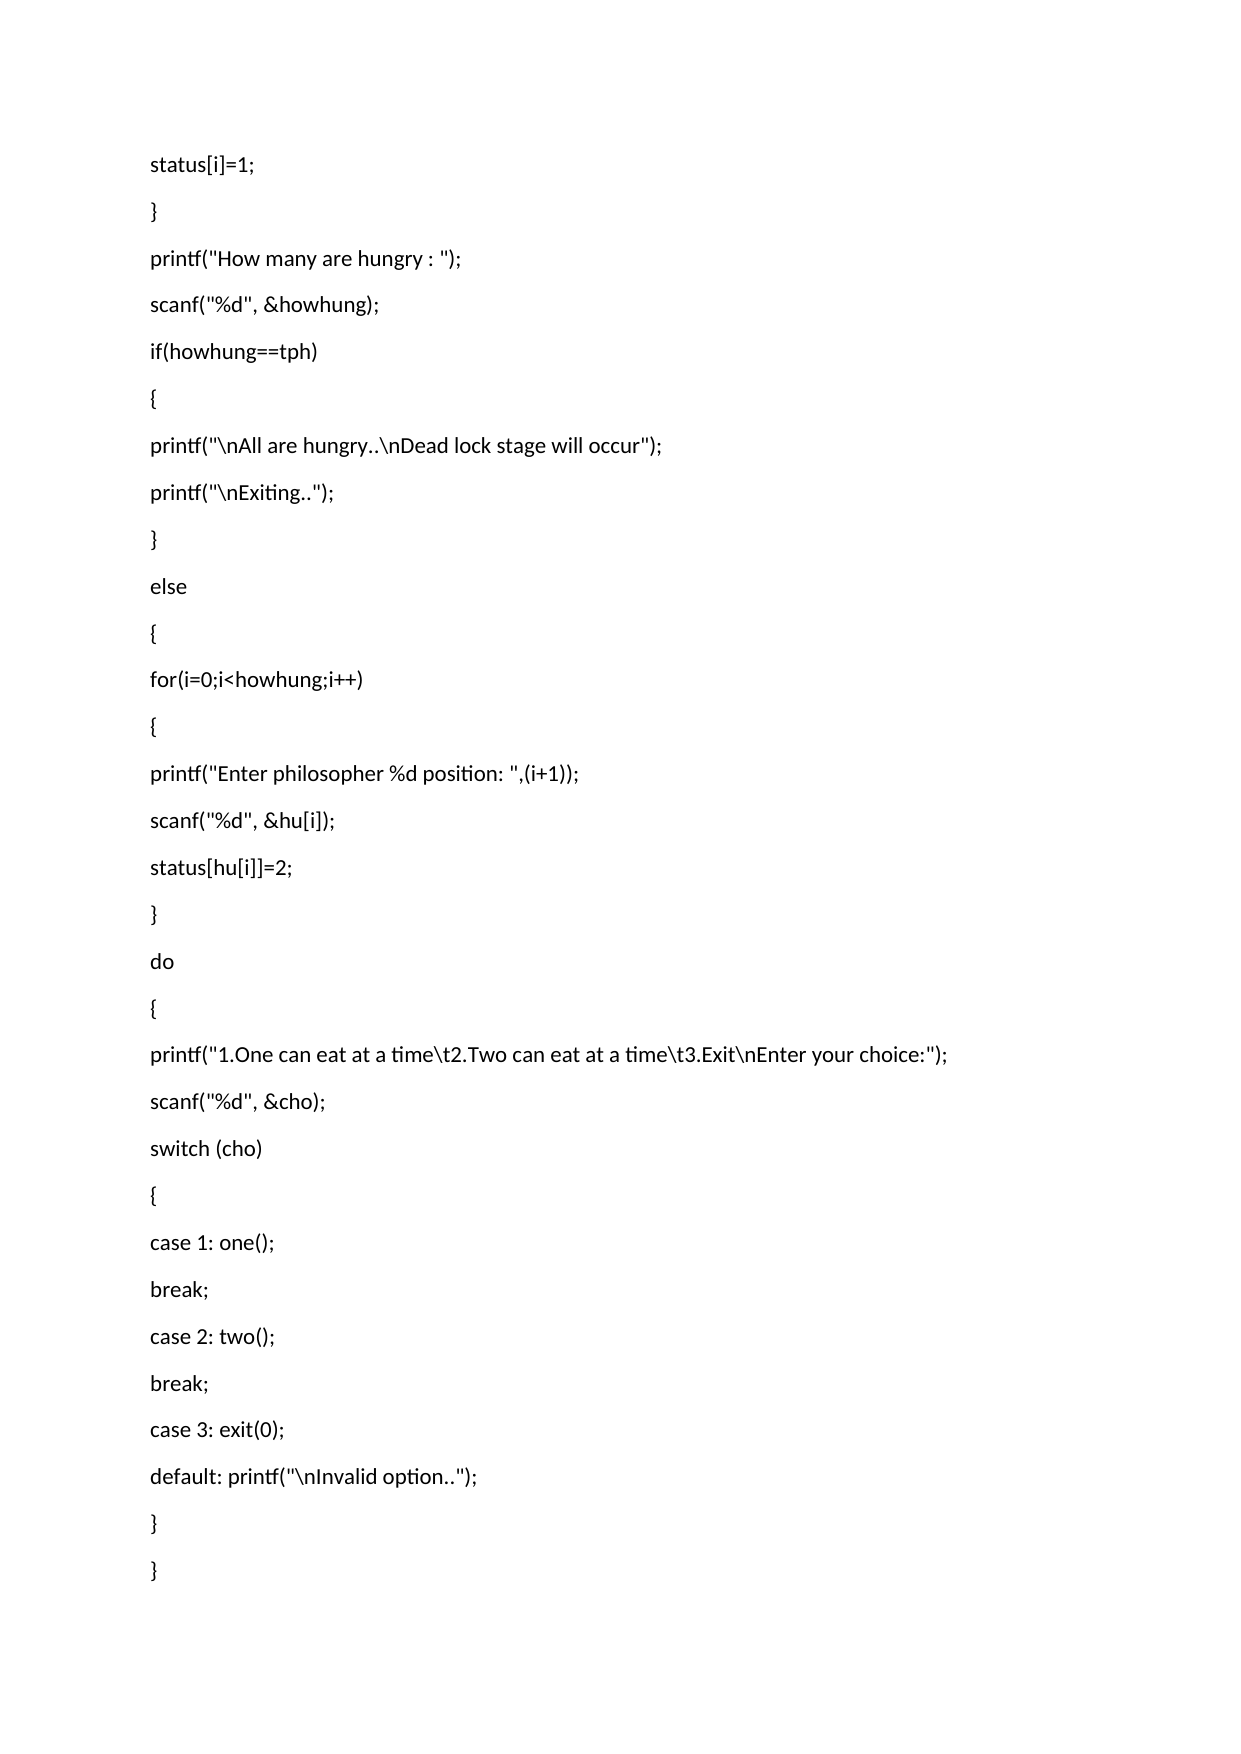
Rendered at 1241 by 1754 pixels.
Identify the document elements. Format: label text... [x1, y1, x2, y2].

text { [150, 384, 1090, 412]
text } [150, 900, 1090, 928]
text break; [150, 1369, 1090, 1397]
text { [150, 712, 1090, 741]
text { [150, 994, 1090, 1022]
text } [150, 1509, 1090, 1537]
text } [150, 1556, 1090, 1584]
text break; [150, 1275, 1090, 1303]
text printf("Enter philosopher %d position: ",(i+1)); [150, 759, 1090, 787]
text { [150, 619, 1090, 647]
text case 2: two(); [150, 1322, 1090, 1350]
text switch (cho) [150, 1134, 1090, 1162]
text scanf("%d", &hu[i]); [150, 806, 1090, 834]
text default: printf("\nInvalid option.."); [150, 1462, 1090, 1491]
text printf("\nAll are hungry..\nDead lock stage will occur"); [150, 431, 1090, 459]
text case 3: exit(0); [150, 1416, 1090, 1444]
text do [150, 947, 1090, 975]
text { [150, 1181, 1090, 1209]
text } [150, 197, 1090, 225]
text else [150, 572, 1090, 600]
text printf("How many are hungry : "); [150, 244, 1090, 272]
text status[hu[i]]=2; [150, 853, 1090, 881]
text for(i=0;i<howhung;i++) [150, 666, 1090, 694]
text status[i]=1; [150, 150, 1090, 178]
text scanf("%d", &howhung); [150, 291, 1090, 319]
text printf("\nExiting.."); [150, 478, 1090, 506]
text } [150, 525, 1090, 553]
text if(howhung==tph) [150, 337, 1090, 366]
text case 1: one(); [150, 1228, 1090, 1256]
text printf("1.One can eat at a time\t2.Two can eat at a time\t3.Exit\nEnter your choice:"); [150, 1041, 1090, 1069]
text scanf("%d", &cho); [150, 1087, 1090, 1116]
